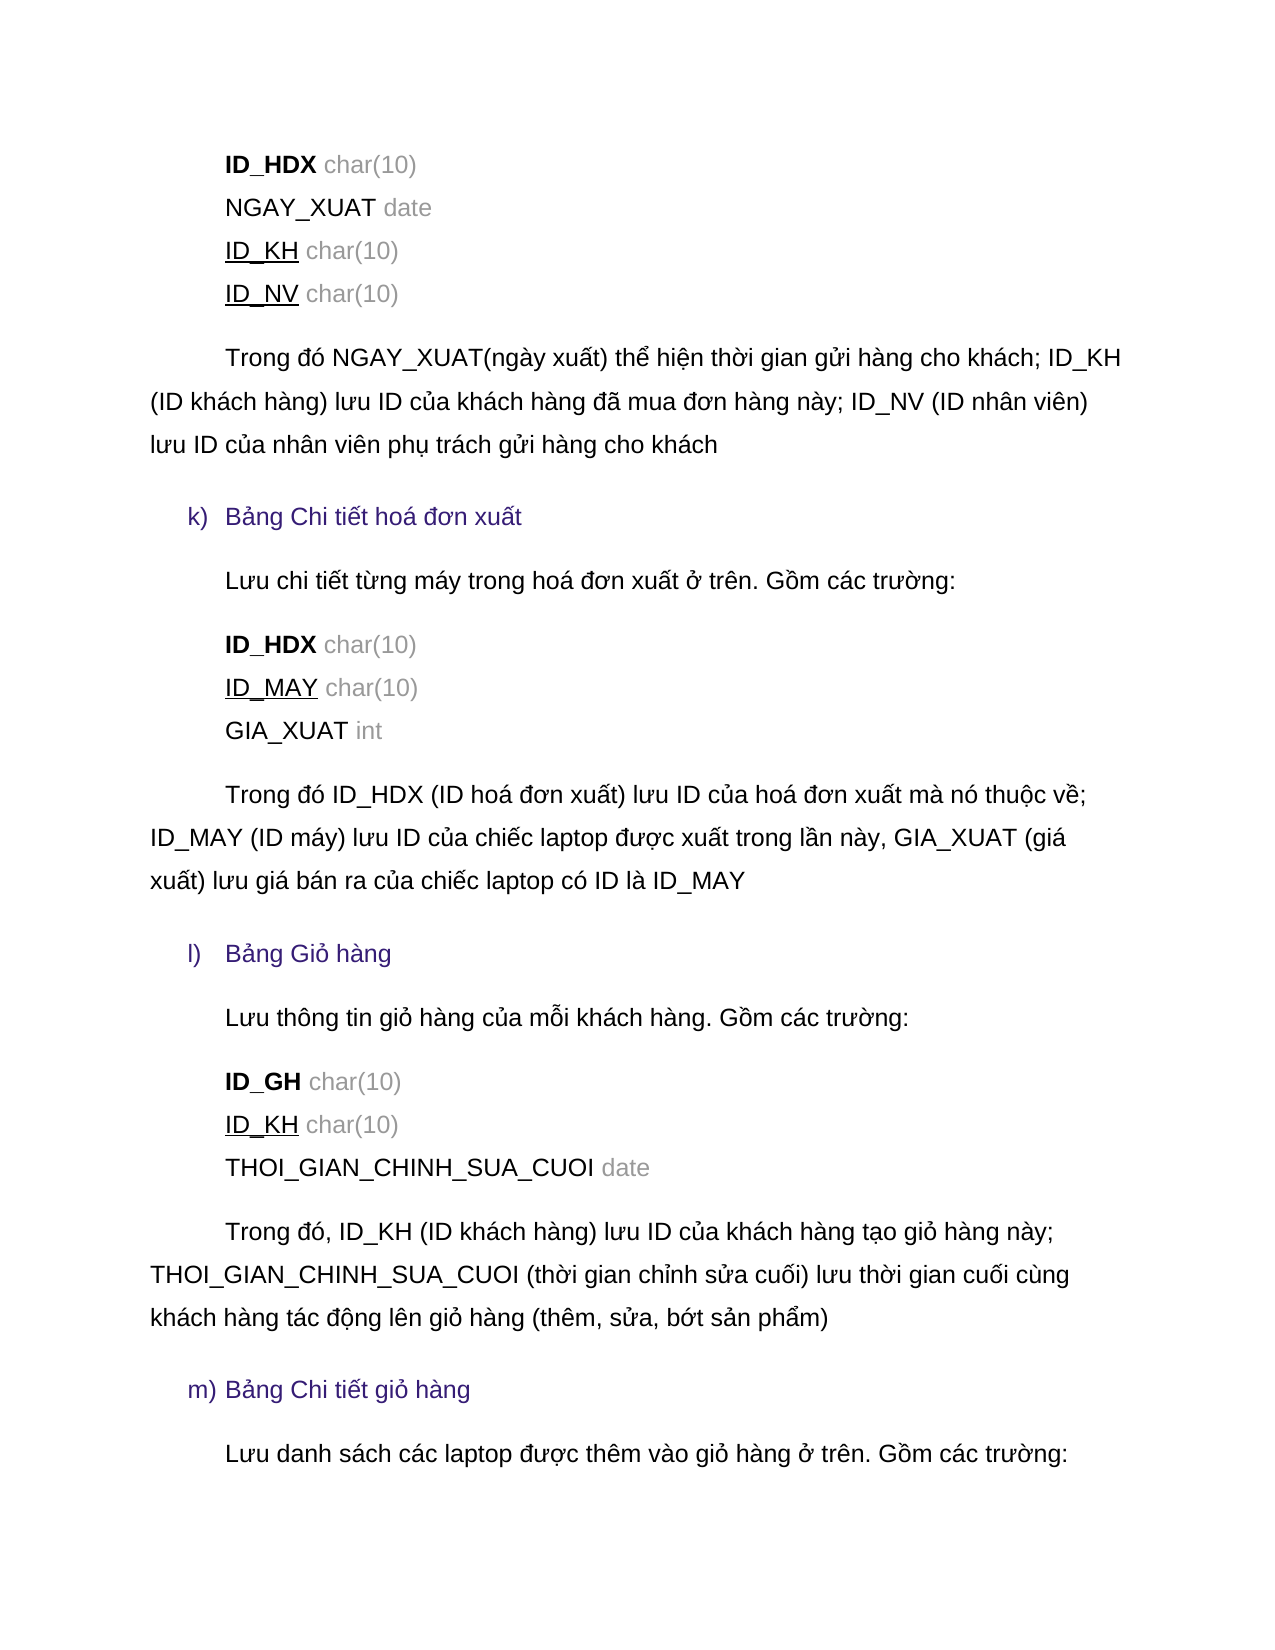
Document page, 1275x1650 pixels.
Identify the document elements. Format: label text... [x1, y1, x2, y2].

text ID_GH char(10) ID_KH char(10) THOI_GIAN_CHINH_SUA_CUOI date [225, 1066, 1125, 1181]
text Lưu danh sách các laptop được thêm vào giỏ hàng ở trên. Gồm các trường: [225, 1439, 1125, 1468]
text Trong đó NGAY_XUAT(ngày xuất) thể hiện thời gian gửi hàng cho khách; ID_KH (ID khách hàng) lưu ID của khách hàng đã mua đơn hàng này; ID_NV (ID nhân viên) lưu ID của nhân viên phụ trách gửi hàng cho khách [150, 343, 1125, 458]
text ID_HDX char(10) NGAY_XUAT date ID_KH char(10) ID_NV char(10) [225, 150, 1125, 308]
text Lưu thông tin giỏ hàng của mỗi khách hàng. Gồm các trường: [225, 1002, 1125, 1031]
text Trong đó, ID_KH (ID khách hàng) lưu ID của khách hàng tạo giỏ hàng này; THOI_GIAN_CHINH_SUA_CUOI (thời gian chỉnh sửa cuối) lưu thời gian cuối cùng khách hàng tác động lên giỏ hàng (thêm, sửa, bớt sản phẩm) [150, 1217, 1125, 1332]
text Lưu chi tiết từng máy trong hoá đơn xuất ở trên. Gồm các trường: [150, 566, 1125, 594]
subtitle Bảng Chi tiết giỏ hàng [187, 1375, 1125, 1404]
text ID_HDX char(10) ID_MAY char(10) GIA_XUAT int [150, 630, 1125, 745]
subtitle Bảng Giỏ hàng [187, 938, 1125, 967]
text Trong đó ID_HDX (ID hoá đơn xuất) lưu ID của hoá đơn xuất mà nó thuộc về; ID_MAY (ID máy) lưu ID của chiếc laptop được xuất trong lần này, GIA_XUAT (giá xuất) lưu giá bán ra của chiếc laptop có ID là ID_MAY [150, 780, 1125, 895]
subtitle Bảng Chi tiết hoá đơn xuất [187, 502, 1125, 531]
